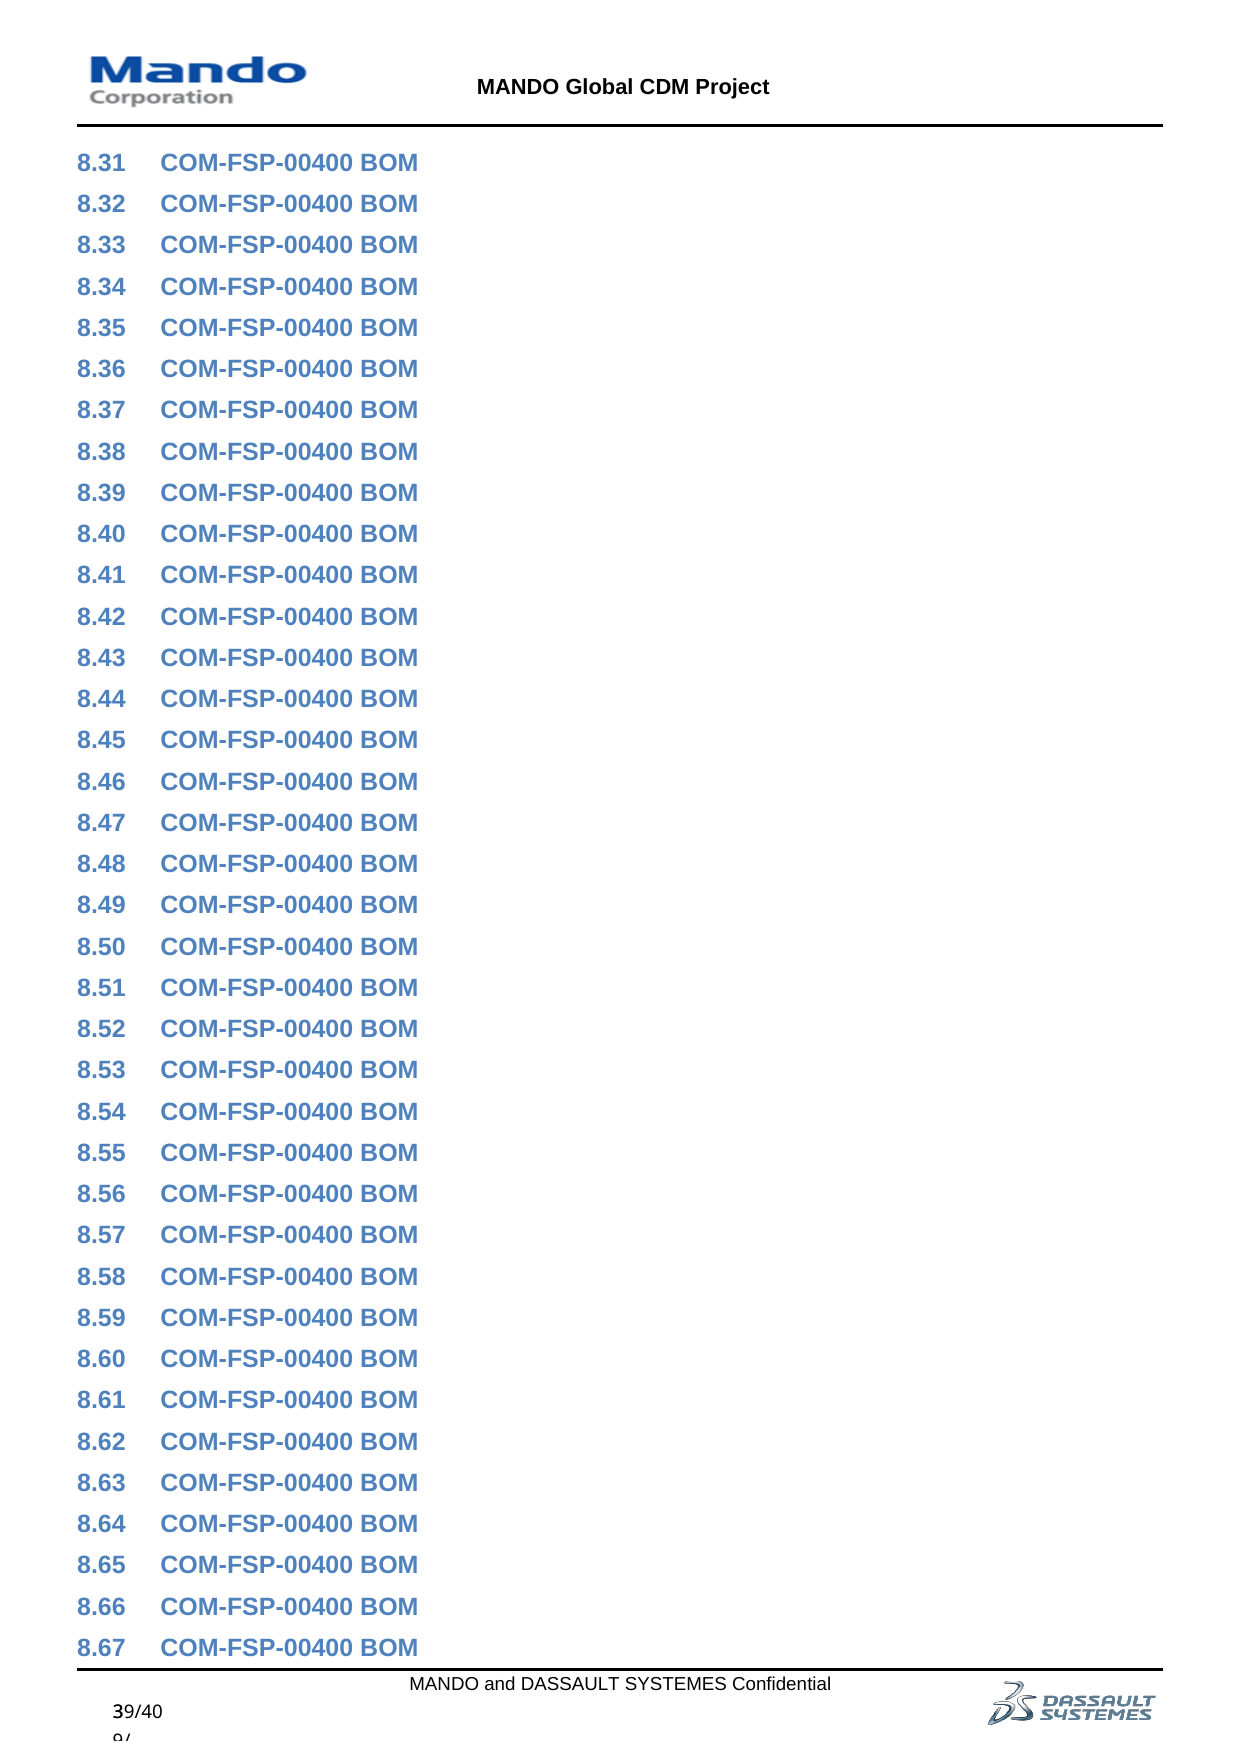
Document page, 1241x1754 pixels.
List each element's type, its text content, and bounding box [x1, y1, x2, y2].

subtitle COM-FSP-00400 BOM [77, 1591, 1163, 1620]
subtitle COM-FSP-00400 BOM [77, 519, 1163, 548]
subtitle COM-FSP-00400 BOM [77, 1055, 1163, 1084]
subtitle COM-FSP-00400 BOM [77, 1385, 1163, 1414]
subtitle COM-FSP-00400 BOM [77, 148, 1163, 176]
subtitle COM-FSP-00400 BOM [77, 436, 1163, 465]
subtitle COM-FSP-00400 BOM [77, 560, 1163, 589]
subtitle COM-FSP-00400 BOM [77, 725, 1163, 754]
subtitle COM-FSP-00400 BOM [77, 189, 1163, 218]
subtitle COM-FSP-00400 BOM [77, 1344, 1163, 1373]
subtitle COM-FSP-00400 BOM [77, 1303, 1163, 1331]
subtitle COM-FSP-00400 BOM [77, 1138, 1163, 1166]
subtitle COM-FSP-00400 BOM [77, 1426, 1163, 1455]
subtitle COM-FSP-00400 BOM [77, 1509, 1163, 1538]
subtitle COM-FSP-00400 BOM [77, 973, 1163, 1001]
subtitle COM-FSP-00400 BOM [77, 849, 1163, 878]
subtitle COM-FSP-00400 BOM [77, 931, 1163, 960]
subtitle COM-FSP-00400 BOM [77, 601, 1163, 630]
subtitle COM-FSP-00400 BOM [77, 1179, 1163, 1208]
subtitle COM-FSP-00400 BOM [77, 1468, 1163, 1496]
subtitle COM-FSP-00400 BOM [77, 1633, 1163, 1661]
subtitle COM-FSP-00400 BOM [77, 1014, 1163, 1043]
picture [987, 1681, 1164, 1725]
subtitle COM-FSP-00400 BOM [77, 766, 1163, 795]
subtitle COM-FSP-00400 BOM [77, 478, 1163, 506]
subtitle COM-FSP-00400 BOM [77, 1261, 1163, 1290]
subtitle COM-FSP-00400 BOM [77, 230, 1163, 259]
subtitle COM-FSP-00400 BOM [77, 808, 1163, 836]
picture [76, 53, 319, 110]
subtitle COM-FSP-00400 BOM [77, 395, 1163, 424]
subtitle COM-FSP-00400 BOM [77, 354, 1163, 383]
subtitle COM-FSP-00400 BOM [77, 890, 1163, 919]
subtitle COM-FSP-00400 BOM [77, 684, 1163, 713]
subtitle COM-FSP-00400 BOM [77, 313, 1163, 341]
subtitle COM-FSP-00400 BOM [77, 271, 1163, 300]
subtitle COM-FSP-00400 BOM [77, 1550, 1163, 1579]
subtitle COM-FSP-00400 BOM [77, 1096, 1163, 1125]
subtitle COM-FSP-00400 BOM [77, 1220, 1163, 1249]
subtitle COM-FSP-00400 BOM [77, 643, 1163, 671]
